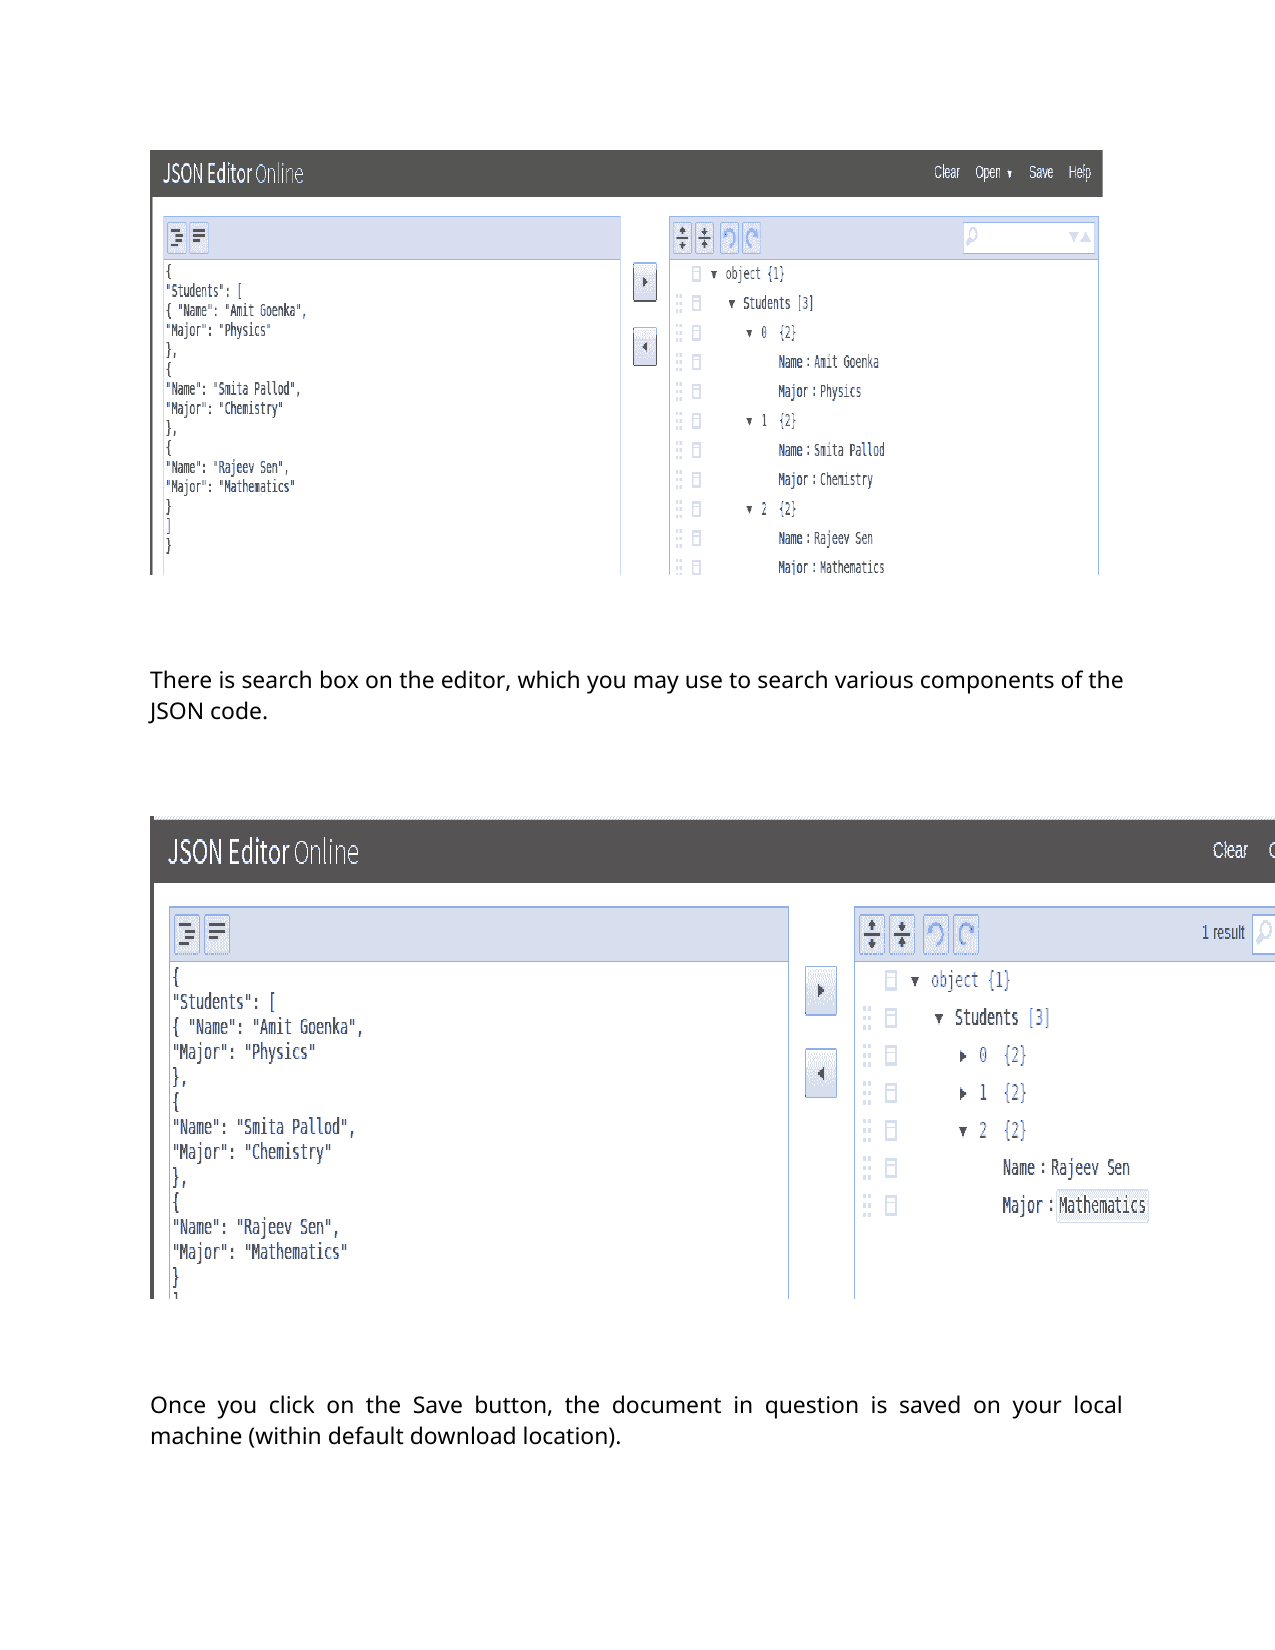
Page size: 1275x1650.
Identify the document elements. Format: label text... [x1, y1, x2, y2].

text Once you click on the Save button, the document in question is saved on your local machine (within default download location). [150, 1389, 1125, 1451]
picture [150, 150, 1103, 575]
text There is search box on the editor, which you may use to search various components of the JSON code. [150, 664, 1125, 727]
picture [150, 816, 1275, 1299]
